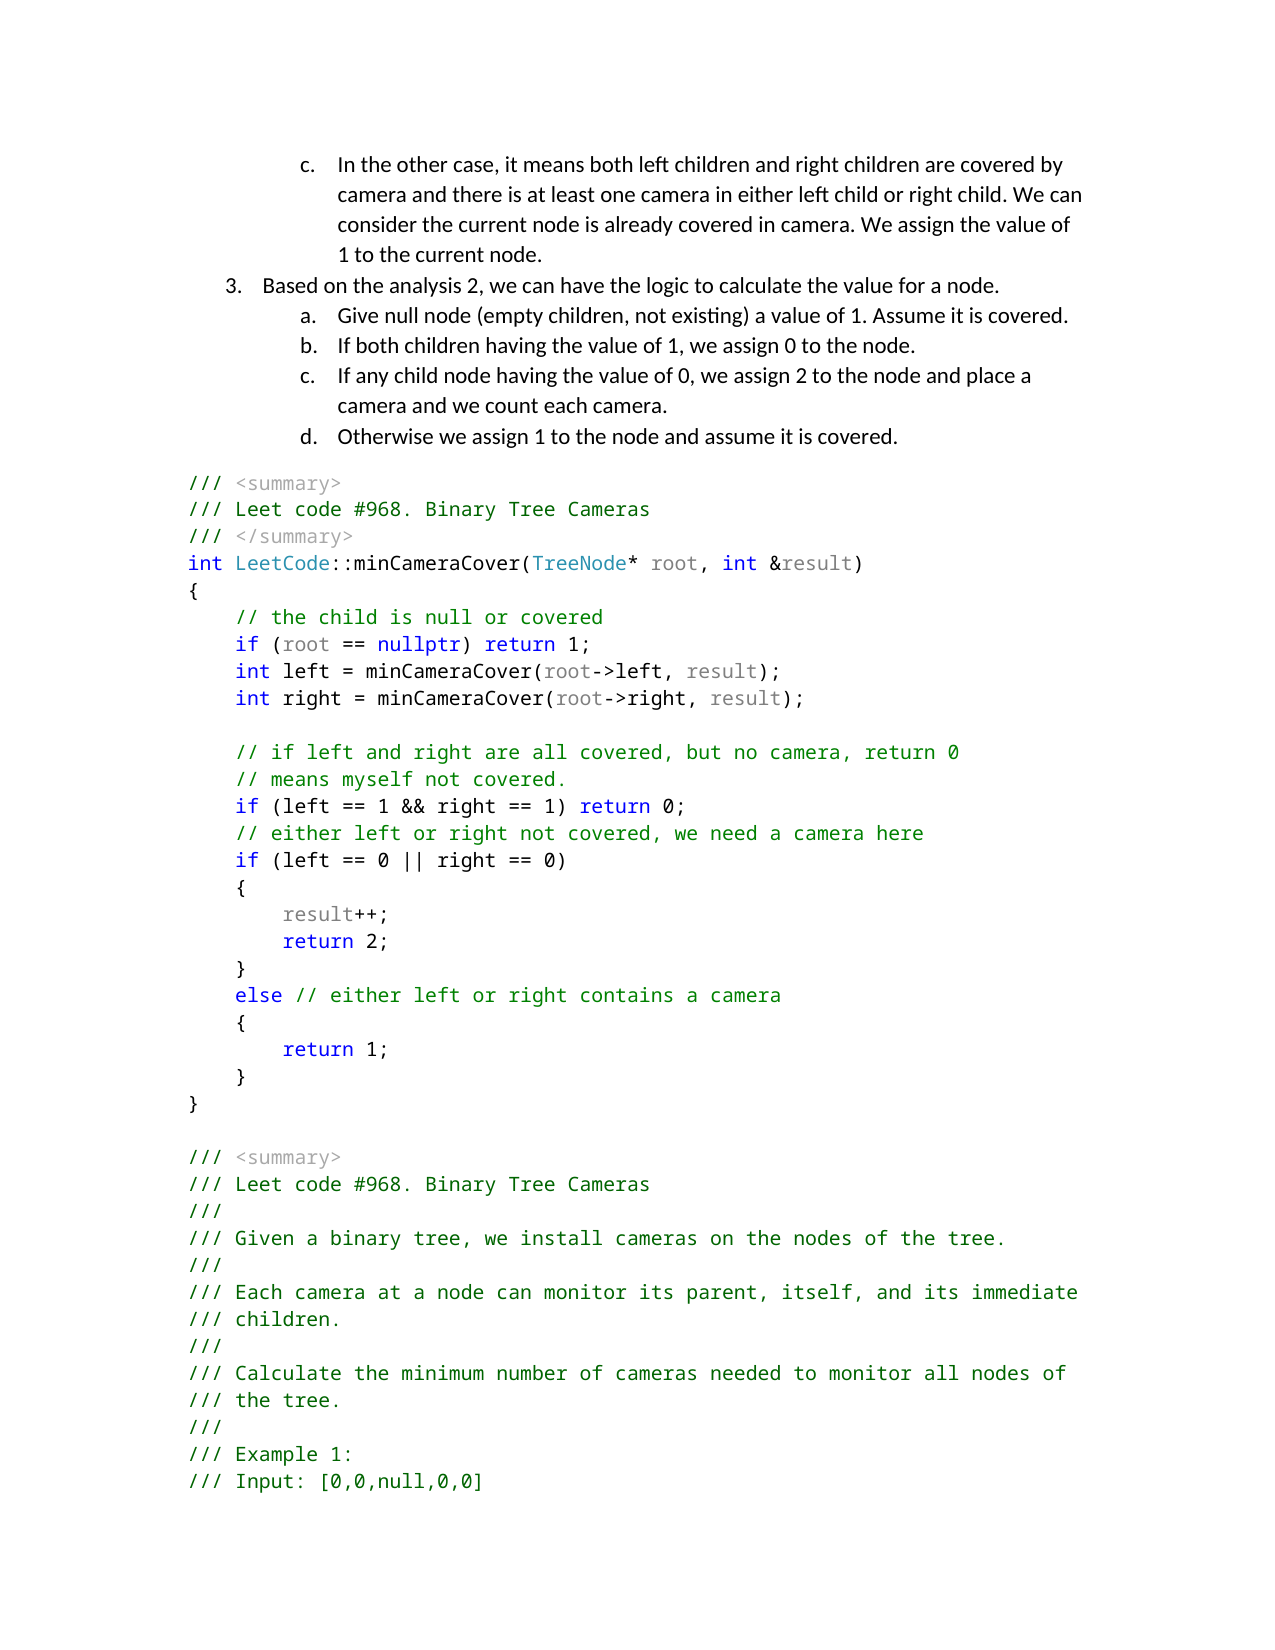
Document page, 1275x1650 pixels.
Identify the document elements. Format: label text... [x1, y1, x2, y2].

text // either left or right not covered, we need a camera here [187, 819, 1087, 846]
list Based on the analysis 2, we can have the logic to calculate the value for a node. [225, 271, 1087, 299]
text /// children. [187, 1305, 1087, 1332]
text return 1; [187, 1035, 1087, 1062]
text /// [187, 1251, 1087, 1278]
text /// </summary> [187, 523, 1087, 550]
text int LeetCode::minCameraCover(TreeNode* root, int &result) [187, 550, 1087, 577]
text if (left == 0 || right == 0) [187, 846, 1087, 873]
text result++; [187, 900, 1087, 927]
text /// [187, 1332, 1087, 1359]
text { [187, 873, 1087, 900]
text /// Calculate the minimum number of cameras needed to monitor all nodes of [187, 1359, 1087, 1386]
list Give null node (empty children, not existing) a value of 1. Assume it is covered. [300, 301, 1087, 329]
text if (root == nullptr) return 1; [187, 631, 1087, 658]
text int left = minCameraCover(root->left, result); [187, 658, 1087, 684]
text /// Leet code #968. Binary Tree Cameras [187, 496, 1087, 523]
text /// Each camera at a node can monitor its parent, itself, and its immediate [187, 1278, 1087, 1305]
text /// Input: [0,0,null,0,0] [187, 1467, 1087, 1494]
text /// <summary> [187, 1143, 1087, 1170]
text /// Leet code #968. Binary Tree Cameras [187, 1170, 1087, 1197]
text int right = minCameraCover(root->right, result); [187, 684, 1087, 712]
text if (left == 1 && right == 1) return 0; [187, 792, 1087, 819]
text /// <summary> [187, 469, 1087, 496]
text } [187, 954, 1087, 981]
text // the child is null or covered [187, 604, 1087, 631]
text } [187, 1089, 1087, 1116]
text /// [187, 1197, 1087, 1224]
list If both children having the value of 1, we assign 0 to the node. [300, 331, 1087, 359]
text // if left and right are all covered, but no camera, return 0 [187, 738, 1087, 766]
text { [187, 577, 1087, 604]
text /// [187, 1413, 1087, 1440]
text } [187, 1062, 1087, 1089]
text /// the tree. [187, 1386, 1087, 1413]
text /// Given a binary tree, we install cameras on the nodes of the tree. [187, 1224, 1087, 1251]
text // means myself not covered. [187, 766, 1087, 792]
text { [187, 1008, 1087, 1035]
list If any child node having the value of 0, we assign 2 to the node and place a camera and we count each camera. [300, 361, 1087, 420]
list Otherwise we assign 1 to the node and assume it is covered. [300, 422, 1087, 450]
text return 2; [187, 927, 1087, 954]
text /// Example 1: [187, 1440, 1087, 1467]
text else // either left or right contains a camera [187, 981, 1087, 1008]
list In the other case, it means both left children and right children are covered by camera and there is at least one camera in either left child or right child. We can consider the current node is already covered in camera. We assign the value of 1 to the current node. [300, 150, 1087, 269]
